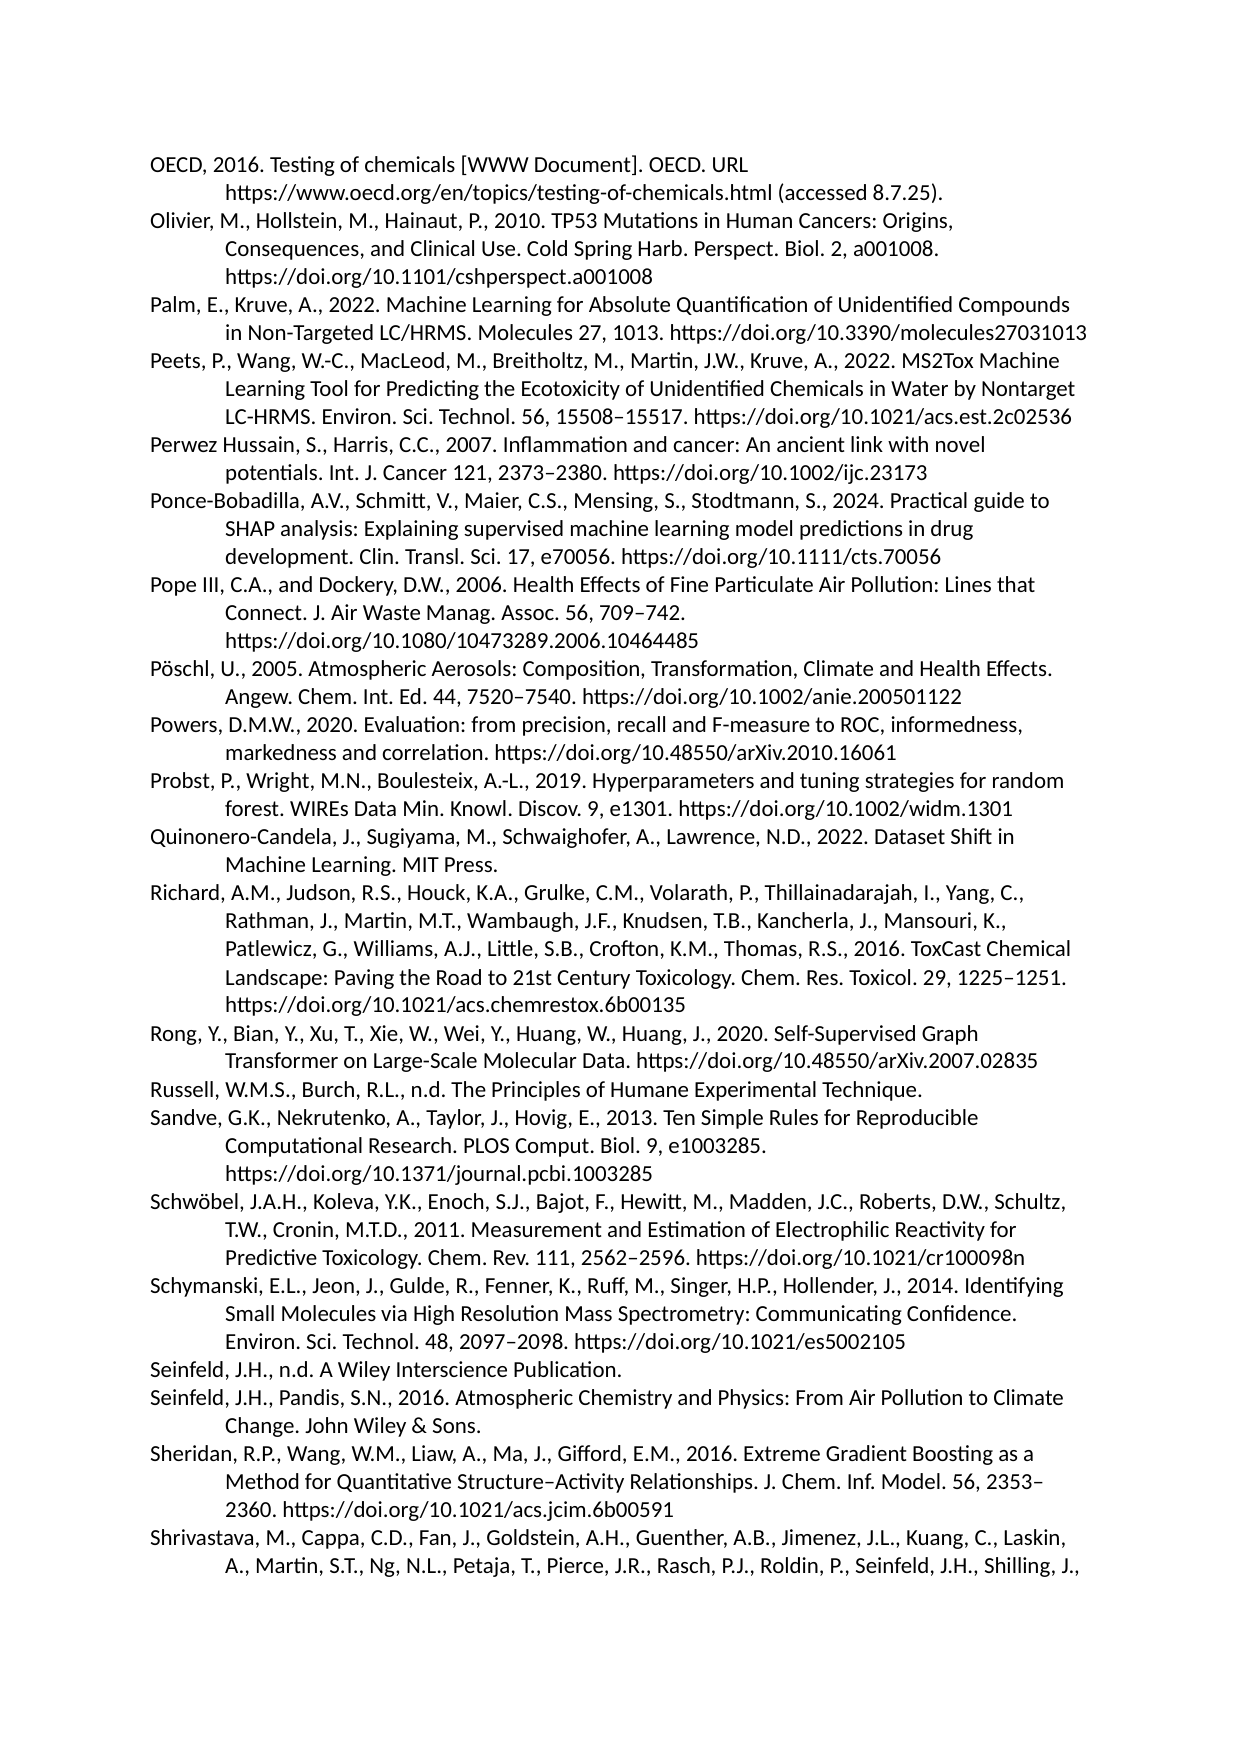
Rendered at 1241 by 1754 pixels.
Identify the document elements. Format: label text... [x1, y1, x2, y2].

text OECD, 2016. Testing of chemicals [WWW Document]. OECD. URL https://www.oecd.org/en/topics/testing-of-chemicals.html (accessed 8.7.25). [150, 150, 1090, 206]
text Olivier, M., Hollstein, M., Hainaut, P., 2010. TP53 Mutations in Human Cancers: Origins, Consequences, and Clinical Use. Cold Spring Harb. Perspect. Biol. 2, a001008. https://doi.org/10.1101/cshperspect.a001008 [150, 206, 1090, 290]
text Palm, E., Kruve, A., 2022. Machine Learning for Absolute Quantification of Unidentified Compounds in Non-Targeted LC/HRMS. Molecules 27, 1013. https://doi.org/10.3390/molecules27031013 [150, 290, 1090, 346]
text Schwöbel, J.A.H., Koleva, Y.K., Enoch, S.J., Bajot, F., Hewitt, M., Madden, J.C., Roberts, D.W., Schultz, T.W., Cronin, M.T.D., 2011. Measurement and Estimation of Electrophilic Reactivity for Predictive Toxicology. Chem. Rev. 111, 2562–2596. https://doi.org/10.1021/cr100098n [150, 1187, 1090, 1271]
text Russell, W.M.S., Burch, R.L., n.d. The Principles of Humane Experimental Technique. [150, 1075, 1090, 1103]
text Richard, A.M., Judson, R.S., Houck, K.A., Grulke, C.M., Volarath, P., Thillainadarajah, I., Yang, C., Rathman, J., Martin, M.T., Wambaugh, J.F., Knudsen, T.B., Kancherla, J., Mansouri, K., Patlewicz, G., Williams, A.J., Little, S.B., Crofton, K.M., Thomas, R.S., 2016. ToxCast Chemical Landscape: Paving the Road to 21st Century Toxicology. Chem. Res. Toxicol. 29, 1225–1251. https://doi.org/10.1021/acs.chemrestox.6b00135 [150, 878, 1090, 1019]
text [150, 1523, 1090, 1579]
text Quinonero-Candela, J., Sugiyama, M., Schwaighofer, A., Lawrence, N.D., 2022. Dataset Shift in Machine Learning. MIT Press. [150, 822, 1090, 878]
text Seinfeld, J.H., Pandis, S.N., 2016. Atmospheric Chemistry and Physics: From Air Pollution to Climate Change. John Wiley & Sons. [150, 1383, 1090, 1439]
text Pope III, C.A., and Dockery, D.W., 2006. Health Effects of Fine Particulate Air Pollution: Lines that Connect. J. Air Waste Manag. Assoc. 56, 709–742. https://doi.org/10.1080/10473289.2006.10464485 [150, 570, 1090, 654]
text Schymanski, E.L., Jeon, J., Gulde, R., Fenner, K., Ruff, M., Singer, H.P., Hollender, J., 2014. Identifying Small Molecules via High Resolution Mass Spectrometry: Communicating Confidence. Environ. Sci. Technol. 48, 2097–2098. https://doi.org/10.1021/es5002105 [150, 1271, 1090, 1355]
text Powers, D.M.W., 2020. Evaluation: from precision, recall and F-measure to ROC, informedness, markedness and correlation. https://doi.org/10.48550/arXiv.2010.16061 [150, 710, 1090, 766]
text Pöschl, U., 2005. Atmospheric Aerosols: Composition, Transformation, Climate and Health Effects. Angew. Chem. Int. Ed. 44, 7520–7540. https://doi.org/10.1002/anie.200501122 [150, 654, 1090, 710]
text Probst, P., Wright, M.N., Boulesteix, A.-L., 2019. Hyperparameters and tuning strategies for random forest. WIREs Data Min. Knowl. Discov. 9, e1301. https://doi.org/10.1002/widm.1301 [150, 766, 1090, 822]
text Perwez Hussain, S., Harris, C.C., 2007. Inflammation and cancer: An ancient link with novel potentials. Int. J. Cancer 121, 2373–2380. https://doi.org/10.1002/ijc.23173 [150, 430, 1090, 486]
text Sheridan, R.P., Wang, W.M., Liaw, A., Ma, J., Gifford, E.M., 2016. Extreme Gradient Boosting as a Method for Quantitative Structure–Activity Relationships. J. Chem. Inf. Model. 56, 2353–2360. https://doi.org/10.1021/acs.jcim.6b00591 [150, 1439, 1090, 1523]
text Ponce-Bobadilla, A.V., Schmitt, V., Maier, C.S., Mensing, S., Stodtmann, S., 2024. Practical guide to SHAP analysis: Explaining supervised machine learning model predictions in drug development. Clin. Transl. Sci. 17, e70056. https://doi.org/10.1111/cts.70056 [150, 486, 1090, 570]
text Sandve, G.K., Nekrutenko, A., Taylor, J., Hovig, E., 2013. Ten Simple Rules for Reproducible Computational Research. PLOS Comput. Biol. 9, e1003285. https://doi.org/10.1371/journal.pcbi.1003285 [150, 1103, 1090, 1187]
text Seinfeld, J.H., n.d. A Wiley Interscience Publication. [150, 1355, 1090, 1383]
text Rong, Y., Bian, Y., Xu, T., Xie, W., Wei, Y., Huang, W., Huang, J., 2020. Self-Supervised Graph Transformer on Large-Scale Molecular Data. https://doi.org/10.48550/arXiv.2007.02835 [150, 1019, 1090, 1075]
text Peets, P., Wang, W.-C., MacLeod, M., Breitholtz, M., Martin, J.W., Kruve, A., 2022. MS2Tox Machine Learning Tool for Predicting the Ecotoxicity of Unidentified Chemicals in Water by Nontarget LC-HRMS. Environ. Sci. Technol. 56, 15508–15517. https://doi.org/10.1021/acs.est.2c02536 [150, 346, 1090, 430]
